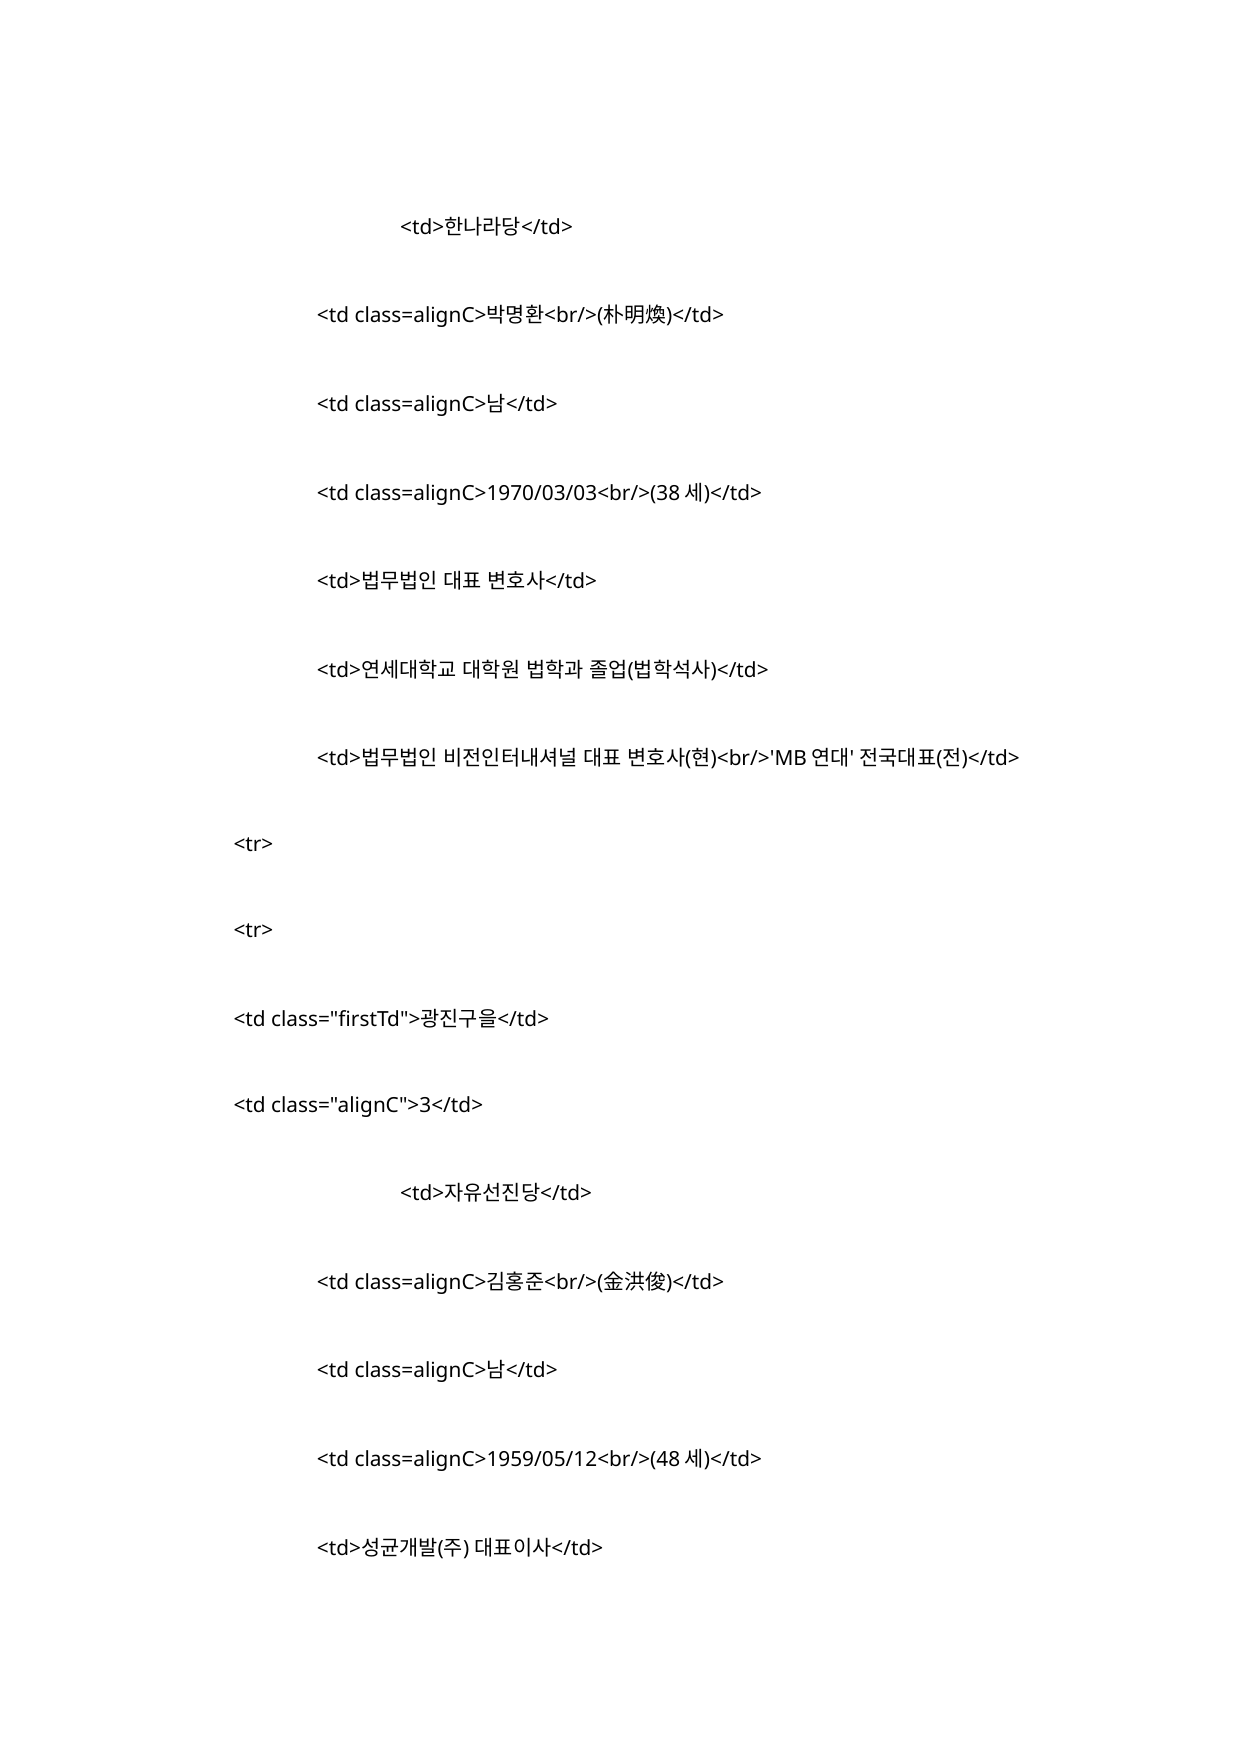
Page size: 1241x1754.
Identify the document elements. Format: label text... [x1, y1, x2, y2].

text <td class=alignC>김홍준<br/>(金洪俊)</td> [150, 1232, 1090, 1295]
text <td class="firstTd">광진구을</td> [150, 969, 1090, 1032]
text <td>법무법인 비전인터내셔널 대표 변호사(현)<br/>'MB연대' 전국대표(전)</td> [150, 708, 1090, 772]
text <td class=alignC>1959/05/12<br/>(48세)</td> [150, 1409, 1090, 1472]
text <td class=alignC>남</td> [150, 1321, 1090, 1384]
text <td class=alignC>박명환<br/>(朴明煥)</td> [150, 266, 1090, 329]
text <td>법무법인 대표 변호사</td> [150, 531, 1090, 594]
text <td>자유선진당</td> [150, 1144, 1090, 1207]
text <tr> [150, 797, 1090, 858]
text <td class=alignC>1970/03/03<br/>(38세)</td> [150, 443, 1090, 506]
text <td class=alignC>남</td> [150, 354, 1090, 417]
text <tr> [150, 883, 1090, 944]
text <td>성균개발(주) 대표이사</td> [150, 1498, 1090, 1561]
text <td>연세대학교 대학원 법학과 졸업(법학석사)</td> [150, 620, 1090, 683]
text <td class="alignC">3</td> [150, 1058, 1090, 1119]
text <td>한나라당</td> [150, 177, 1090, 240]
